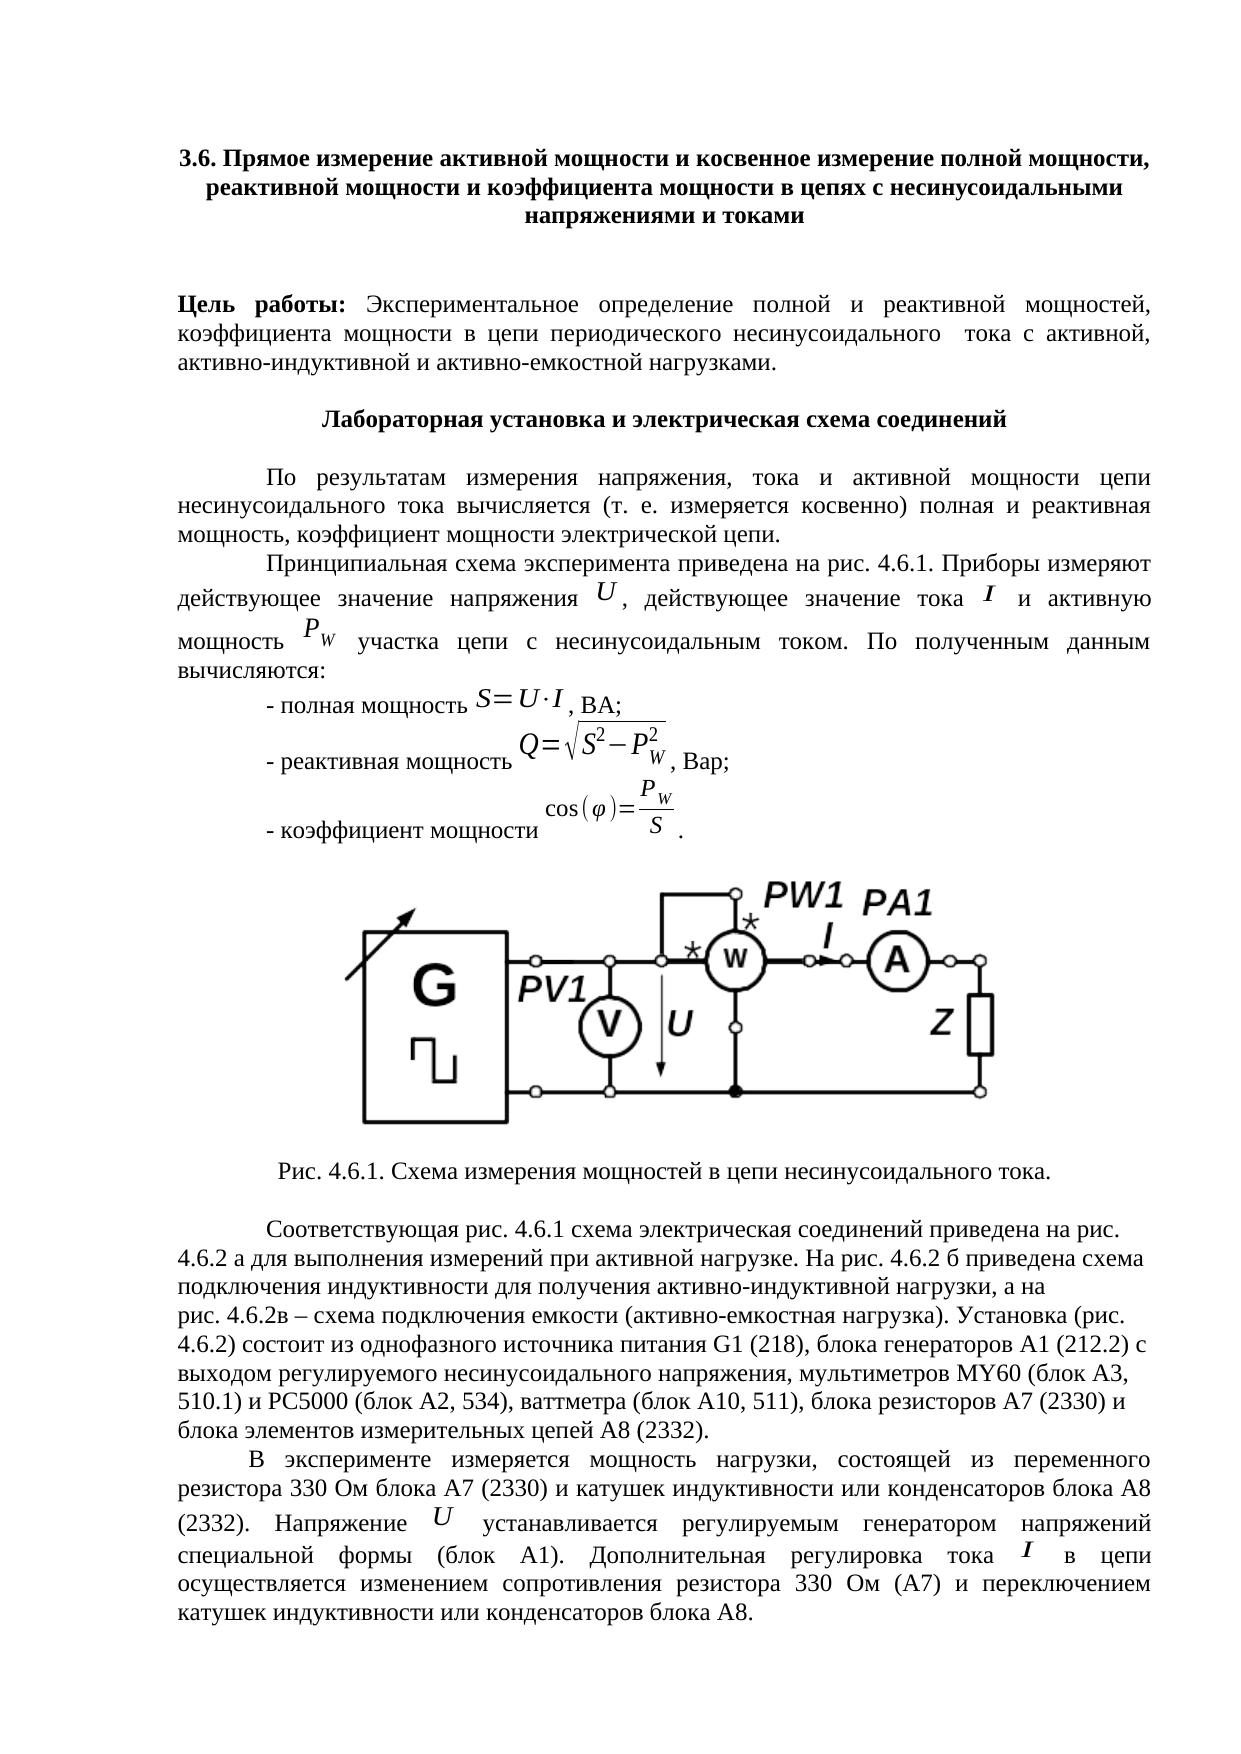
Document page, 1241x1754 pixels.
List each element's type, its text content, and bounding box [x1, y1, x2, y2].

text Цель работы: Экспериментальное определение полной и реактивной мощностей, коэффициента мощности в цепи периодического несинусоидального тока с активной, активно-индуктивной и активно-емкостной нагрузками. [177, 289, 1152, 376]
text По результатам измерения напряжения, тока и активной мощности цепи несинусоидального тока вычисляется (т. е. измеряется косвенно) полная и реактивная мощность, коэффициент мощности электрической цепи. [177, 462, 1152, 548]
text Лабораторная установка и электрическая схема соединений [177, 404, 1152, 433]
text - полная мощность , ВА; [177, 684, 1152, 719]
text Рис. 4.6.1. Схема измерения мощностей в цепи несинусоидального тока. [177, 1156, 1152, 1185]
text Принципиальная схема эксперимента приведена на рис. 4.6.1. Приборы измеряют действующее значение напряжения , действующее значение тока и активную мощность участка цепи с несинусоидальным током. По полученным данным вычисляются: [177, 548, 1152, 684]
list 3.6. Прямое измерение активной мощности и косвенное измерение полной мощности, реактивной мощности и коэффициента мощности в цепях с несинусоидальными напряжениями и токами [177, 143, 1152, 229]
text В эксперименте измеряется мощность нагрузки, состоящей из переменного резистора 330 Ом блока А7 (2330) и катушек индуктивности или конденсаторов блока А8 (2332). Напряжение устанавливается регулируемым генератором напряжений специальной формы (блок А1). Дополнительная регулировка тока в цепи осуществляется изменением сопротивления резистора 330 Ом (А7) и переключением катушек индуктивности или конденсаторов блока А8. [177, 1444, 1152, 1626]
text Соответствующая рис. 4.6.1 схема электрическая соединений приведена на рис. 4.6.2 а для выполнения измерений при активной нагрузке. На рис. 4.6.2 б приведена схема подключения индуктивности для получения активно-индуктивной нагрузки, а на рис. 4.6.2в – схема подключения емкости (активно-емкостная нагрузка). Установка (рис. 4.6.2) состоит из однофазного источника питания G1 (218), блока генераторов A1 (212.2) с выходом регулируемого несинусоидального напряжения, мультиметров MY60 (блок А3, 510.1) и РС5000 (блок А2, 534), ваттметра (блок А10, 511), блока резисторов А7 (2330) и блока элементов измерительных цепей А8 (2332). [177, 1214, 1152, 1444]
text - реактивная мощность , Вар; [177, 719, 1152, 775]
text - коэффициент мощности . [177, 775, 1152, 844]
